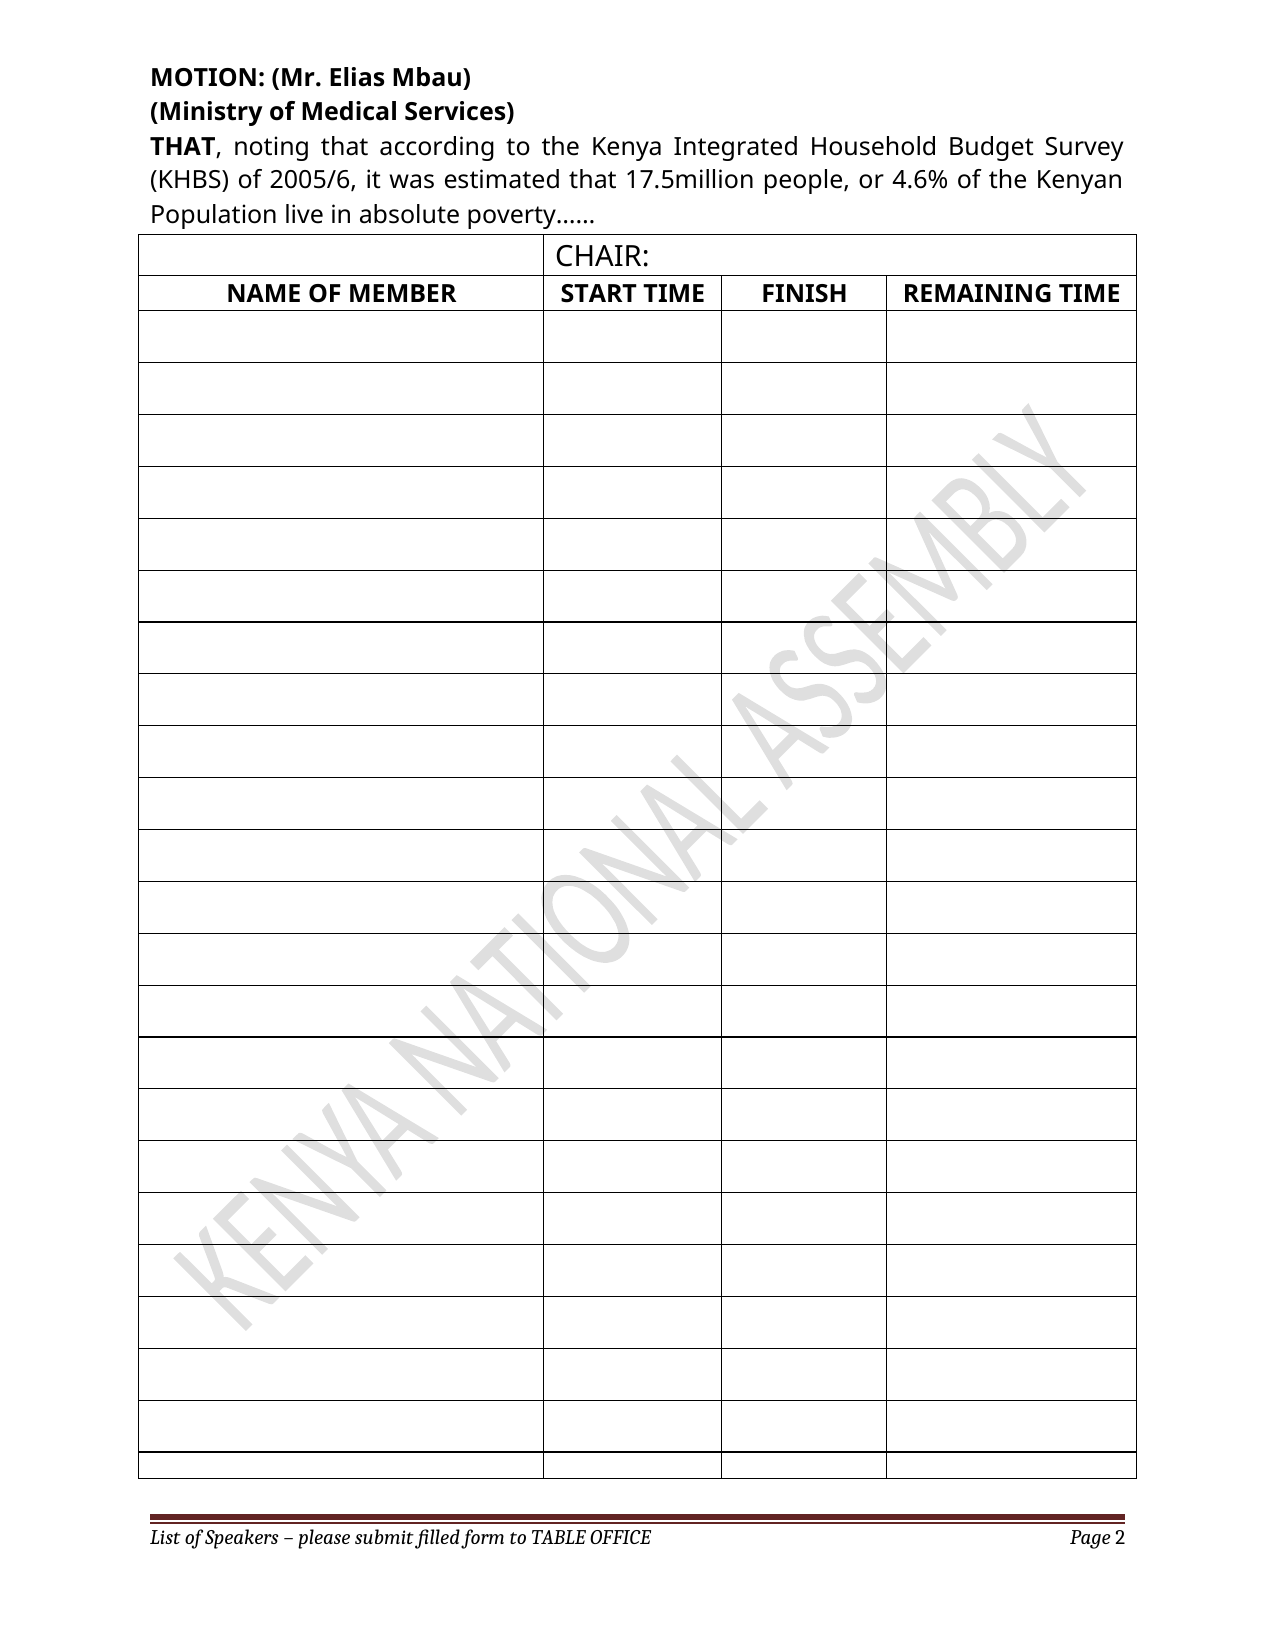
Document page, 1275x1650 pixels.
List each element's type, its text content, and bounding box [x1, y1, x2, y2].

table_cell [722, 467, 886, 518]
table_cell [722, 1245, 886, 1296]
table_cell [139, 1245, 543, 1296]
table_cell [887, 1349, 1136, 1399]
table_cell [544, 1193, 721, 1244]
table_cell [544, 415, 721, 466]
table_cell [139, 986, 543, 1036]
table_cell [139, 1089, 543, 1140]
table_cell [722, 830, 886, 881]
table_cell [139, 467, 543, 518]
table_cell [722, 1089, 886, 1140]
table_cell [544, 571, 721, 621]
table_cell [544, 1089, 721, 1140]
table_cell [544, 674, 721, 725]
table_cell [139, 1349, 543, 1399]
table_cell [722, 1349, 886, 1399]
table_cell [887, 674, 1136, 725]
table_cell [139, 623, 543, 673]
table_cell [544, 1349, 721, 1399]
table_cell [887, 1401, 1136, 1451]
table_cell [544, 778, 721, 829]
table_cell [544, 1245, 721, 1296]
table_cell [887, 623, 1136, 673]
table_cell [722, 986, 886, 1036]
table_cell [887, 726, 1136, 777]
table_cell [887, 1193, 1136, 1244]
table_cell [887, 311, 1136, 362]
table_cell [139, 1193, 543, 1244]
table_cell [887, 778, 1136, 829]
table_cell [887, 1038, 1136, 1088]
table_cell [544, 467, 721, 518]
table_cell [139, 311, 543, 362]
table_cell [887, 830, 1136, 881]
table_cell [139, 882, 543, 933]
table_cell [722, 1453, 886, 1478]
table_cell [544, 986, 721, 1036]
table_cell [887, 986, 1136, 1036]
table_cell [139, 363, 543, 414]
table_cell [722, 1038, 886, 1088]
table_cell [722, 1401, 886, 1451]
table_cell [722, 934, 886, 984]
table_cell REMAINING TIME [887, 276, 1136, 310]
table_cell [139, 1297, 543, 1348]
table_cell [722, 571, 886, 621]
table_cell [139, 726, 543, 777]
table_cell [722, 1141, 886, 1192]
table_cell [139, 235, 543, 275]
table_cell [139, 674, 543, 725]
table_cell [887, 1141, 1136, 1192]
table_cell CHAIR: [544, 235, 1136, 275]
table_cell [139, 1453, 543, 1478]
table_cell [887, 1297, 1136, 1348]
table_cell [139, 778, 543, 829]
table_cell [887, 1453, 1136, 1478]
table_cell [722, 311, 886, 362]
table_cell [722, 726, 886, 777]
table_cell [544, 1141, 721, 1192]
table_cell [544, 1401, 721, 1451]
table_cell [722, 882, 886, 933]
table_cell [544, 311, 721, 362]
table_cell [544, 830, 721, 881]
table_cell [722, 415, 886, 466]
table_cell [544, 1297, 721, 1348]
table_cell [887, 882, 1136, 933]
table_cell [887, 934, 1136, 984]
table_cell [722, 623, 886, 673]
table_cell [887, 363, 1136, 414]
table_cell [544, 519, 721, 569]
table_cell NAME OF MEMBER [139, 276, 543, 310]
table_cell [887, 1245, 1136, 1296]
table_cell [544, 1453, 721, 1478]
table_cell [722, 1193, 886, 1244]
table_cell [544, 1038, 721, 1088]
table_cell [887, 571, 1136, 621]
table_cell [887, 1089, 1136, 1140]
table_cell [544, 363, 721, 414]
table_cell [544, 882, 721, 933]
table_cell [139, 934, 543, 984]
table_cell [139, 1038, 543, 1088]
table_cell [544, 623, 721, 673]
table_cell [544, 726, 721, 777]
table_cell START TIME [544, 276, 721, 310]
table_cell [722, 778, 886, 829]
table_cell [722, 519, 886, 569]
table_cell [722, 1297, 886, 1348]
table_cell [139, 415, 543, 466]
table_cell [139, 1141, 543, 1192]
table_cell [544, 934, 721, 984]
table_cell [139, 830, 543, 881]
table_cell [722, 363, 886, 414]
table_cell [139, 1401, 543, 1451]
table_cell [887, 519, 1136, 569]
table_cell [139, 571, 543, 621]
table_cell [887, 467, 1136, 518]
table_cell [722, 674, 886, 725]
table_cell FINISH [722, 276, 886, 310]
table_cell [139, 519, 543, 569]
table_cell [887, 415, 1136, 466]
